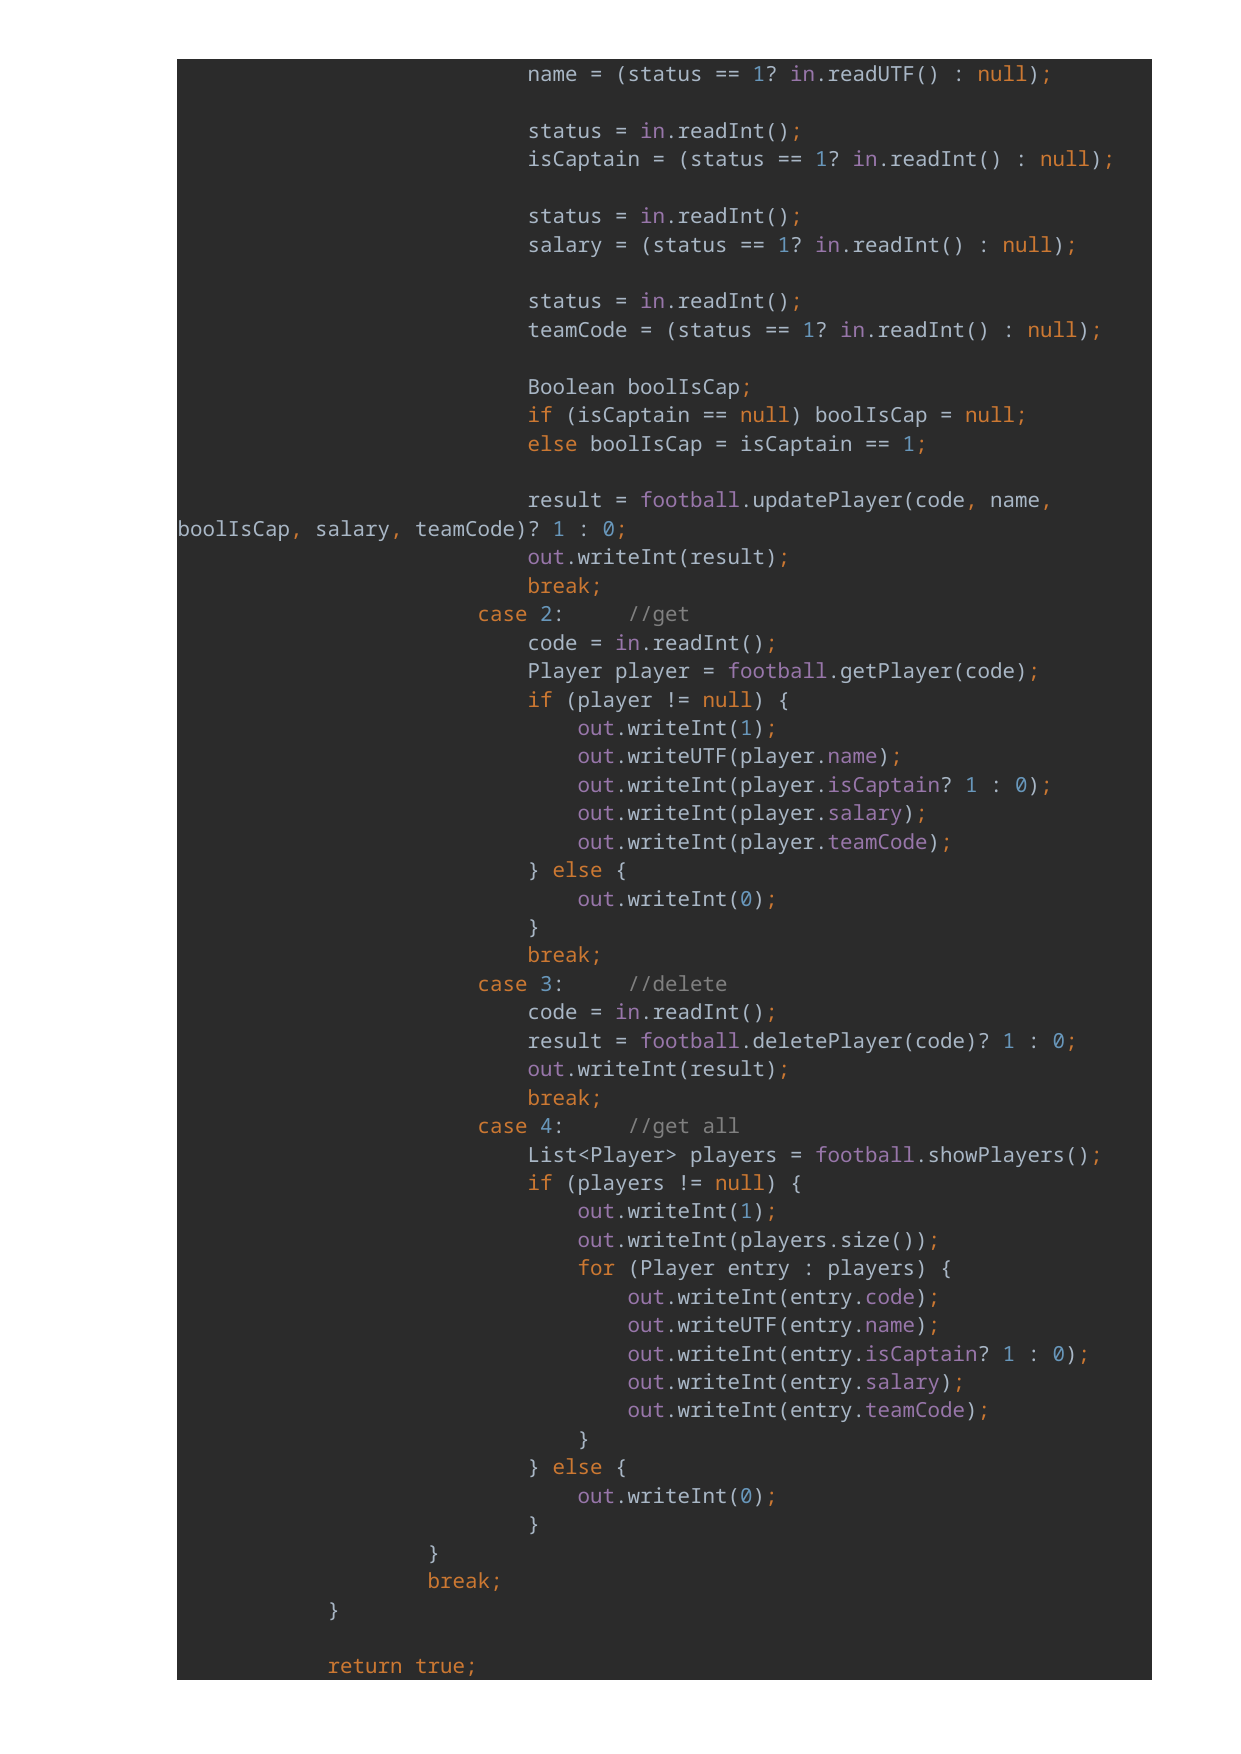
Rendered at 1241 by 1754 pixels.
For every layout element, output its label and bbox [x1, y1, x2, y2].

text [177, 59, 1152, 1680]
